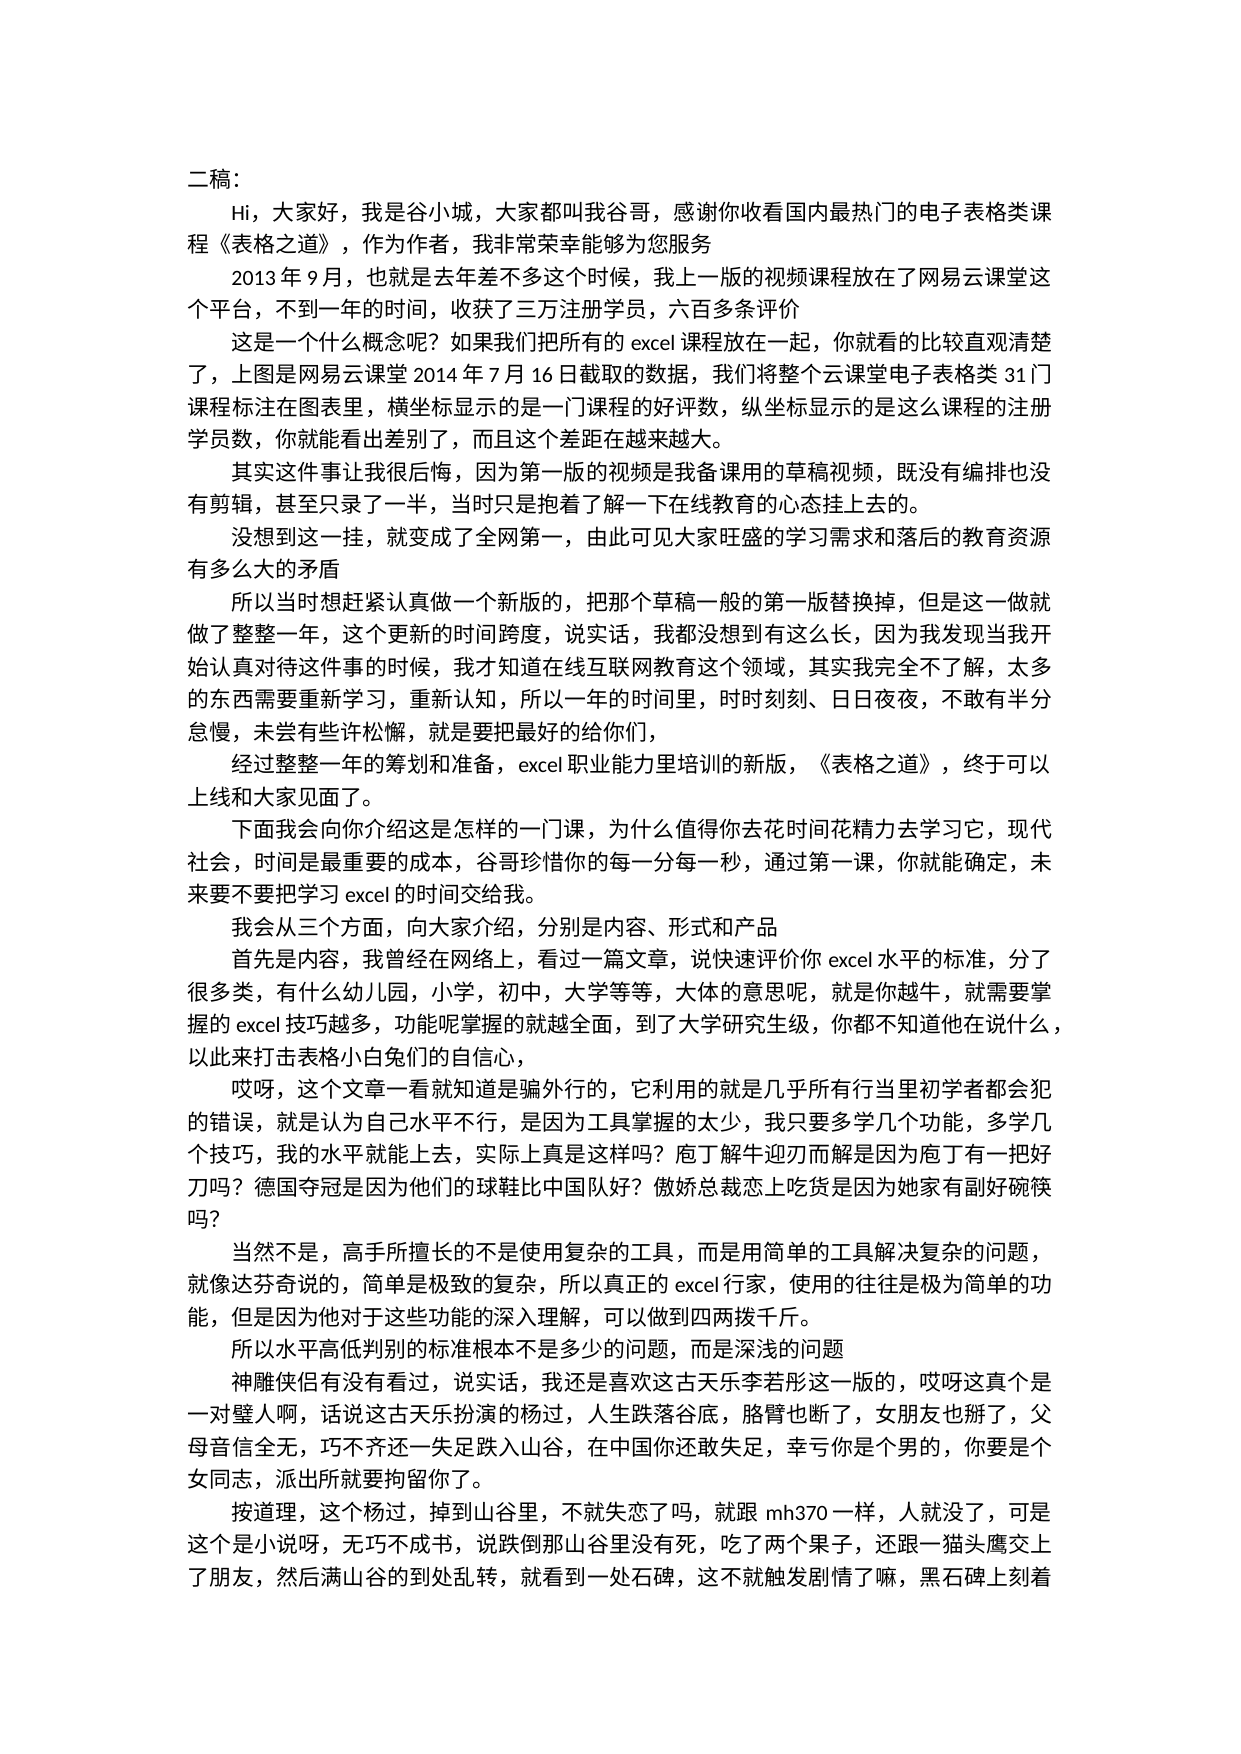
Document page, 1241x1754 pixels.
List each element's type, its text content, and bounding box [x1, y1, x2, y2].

text Hi，大家好，我是谷小城，大家都叫我谷哥，感谢你收看国内最热门的电子表格类课程《表格之道》，作为作者，我非常荣幸能够为您服务 [187, 194, 1053, 259]
text 下面我会向你介绍这是怎样的一门课，为什么值得你去花时间花精力去学习它，现代社会，时间是最重要的成本，谷哥珍惜你的每一分每一秒，通过第一课，你就能确定，未来要不要把学习excel的时间交给我。 [187, 812, 1053, 909]
text 其实这件事让我很后悔，因为第一版的视频是我备课用的草稿视频，既没有编排也没有剪辑，甚至只录了一半，当时只是抱着了解一下在线教育的心态挂上去的。 [187, 454, 1053, 519]
text 二稿： [187, 162, 1053, 194]
text 当然不是，高手所擅长的不是使用复杂的工具，而是用简单的工具解决复杂的问题，就像达芬奇说的，简单是极致的复杂，所以真正的excel行家，使用的往往是极为简单的功能，但是因为他对于这些功能的深入理解，可以做到四两拨千斤。 [187, 1234, 1053, 1332]
text 2013年9月，也就是去年差不多这个时候，我上一版的视频课程放在了网易云课堂这个平台，不到一年的时间，收获了三万注册学员，六百多条评价 [187, 259, 1053, 324]
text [187, 1494, 1053, 1592]
text 所以当时想赶紧认真做一个新版的，把那个草稿一般的第一版替换掉，但是这一做就做了整整一年，这个更新的时间跨度，说实话，我都没想到有这么长，因为我发现当我开始认真对待这件事的时候，我才知道在线互联网教育这个领域，其实我完全不了解，太多的东西需要重新学习，重新认知，所以一年的时间里，时时刻刻、日日夜夜，不敢有半分怠慢，未尝有些许松懈，就是要把最好的给你们， [187, 584, 1053, 747]
text 经过整整一年的筹划和准备，excel职业能力里培训的新版，《表格之道》，终于可以上线和大家见面了。 [187, 747, 1053, 812]
text 这是一个什么概念呢？如果我们把所有的excel课程放在一起，你就看的比较直观清楚了，上图是网易云课堂2014年7月16日截取的数据，我们将整个云课堂电子表格类31门课程标注在图表里，横坐标显示的是一门课程的好评数，纵坐标显示的是这么课程的注册学员数，你就能看出差别了，而且这个差距在越来越大。 [187, 324, 1053, 454]
text 神雕侠侣有没有看过，说实话，我还是喜欢这古天乐李若彤这一版的，哎呀这真个是一对璧人啊，话说这古天乐扮演的杨过，人生跌落谷底，胳臂也断了，女朋友也掰了，父母音信全无，巧不齐还一失足跌入山谷，在中国你还敢失足，幸亏你是个男的，你要是个女同志，派出所就要拘留你了。 [187, 1364, 1053, 1494]
text 哎呀，这个文章一看就知道是骗外行的，它利用的就是几乎所有行当里初学者都会犯的错误，就是认为自己水平不行，是因为工具掌握的太少，我只要多学几个功能，多学几个技巧，我的水平就能上去，实际上真是这样吗？庖丁解牛迎刃而解是因为庖丁有一把好刀吗？德国夺冠是因为他们的球鞋比中国队好？傲娇总裁恋上吃货是因为她家有副好碗筷吗？ [187, 1072, 1053, 1234]
text 没想到这一挂，就变成了全网第一，由此可见大家旺盛的学习需求和落后的教育资源有多么大的矛盾 [187, 519, 1053, 584]
text 我会从三个方面，向大家介绍，分别是内容、形式和产品 [187, 909, 1053, 942]
text 所以水平高低判别的标准根本不是多少的问题，而是深浅的问题 [187, 1332, 1053, 1364]
text 首先是内容，我曾经在网络上，看过一篇文章，说快速评价你excel水平的标准，分了很多类，有什么幼儿园，小学，初中，大学等等，大体的意思呢，就是你越牛，就需要掌握的excel技巧越多，功能呢掌握的就越全面，到了大学研究生级，你都不知道他在说什么，以此来打击表格小白兔们的自信心， [187, 942, 1053, 1072]
